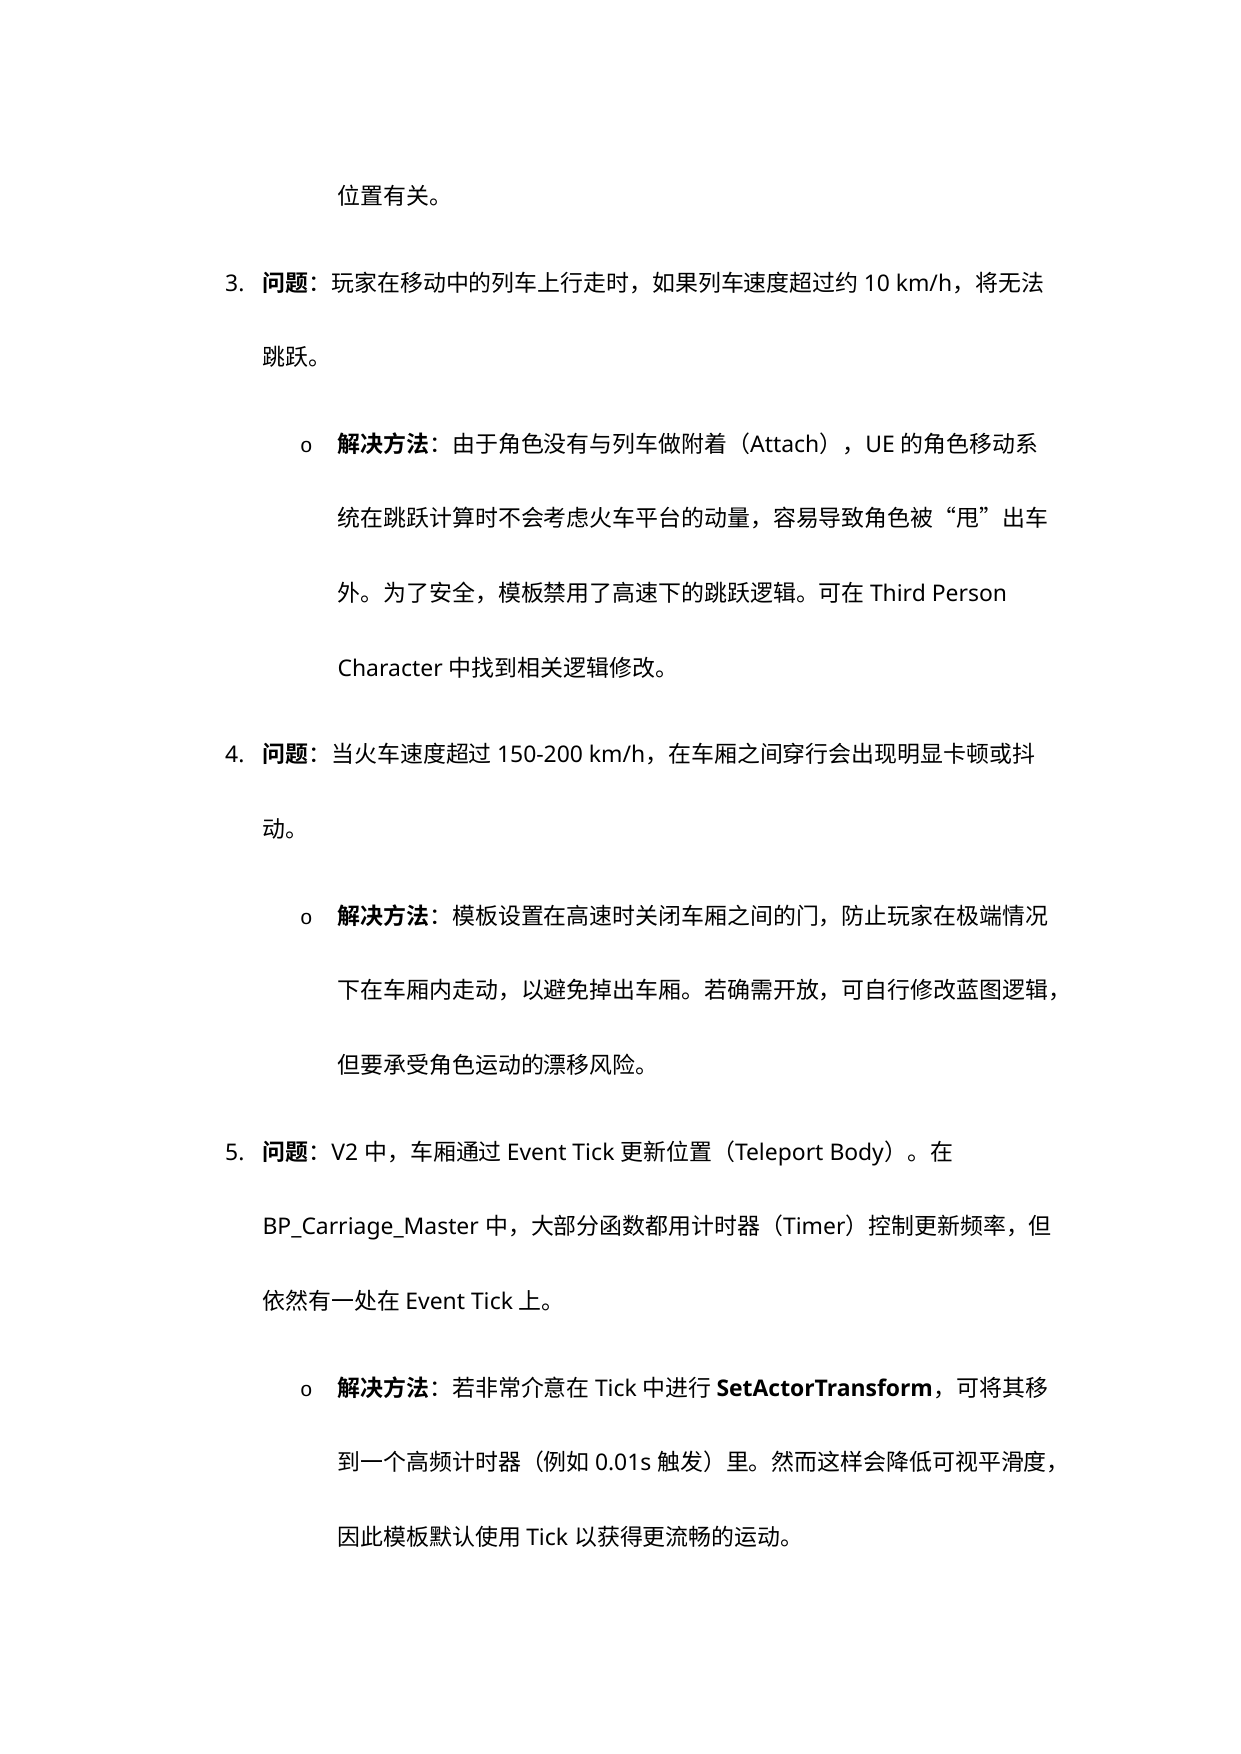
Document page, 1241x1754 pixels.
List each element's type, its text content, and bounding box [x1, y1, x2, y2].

list 问题：V2 中，车厢通过 Event Tick 更新位置（Teleport Body）。在 BP_Carriage_Master 中，大部分函数都用计时器（Timer）控制更新频率，但依然有一处在 Event Tick 上。 [225, 1118, 1053, 1332]
list 问题：玩家在移动中的列车上行走时，如果列车速度超过约 10 km/h，将无法跳跃。 [225, 248, 1053, 388]
list 问题：当火车速度超过 150-200 km/h，在车厢之间穿行会出现明显卡顿或抖动。 [225, 721, 1053, 860]
list 解决方法：若非常介意在 Tick 中进行 SetActorTransform，可将其移到一个高频计时器（例如 0.01s 触发）里。然而这样会降低可视平滑度，因此模板默认使用 Tick 以获得更流畅的运动。 [300, 1354, 1053, 1568]
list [300, 162, 1053, 227]
list 解决方法：由于角色没有与列车做附着（Attach），UE 的角色移动系统在跳跃计算时不会考虑火车平台的动量，容易导致角色被“甩”出车外。为了安全，模板禁用了高速下的跳跃逻辑。可在 Third Person Character 中找到相关逻辑修改。 [300, 410, 1053, 699]
list 解决方法：模板设置在高速时关闭车厢之间的门，防止玩家在极端情况下在车厢内走动，以避免掉出车厢。若确需开放，可自行修改蓝图逻辑，但要承受角色运动的漂移风险。 [300, 882, 1053, 1096]
